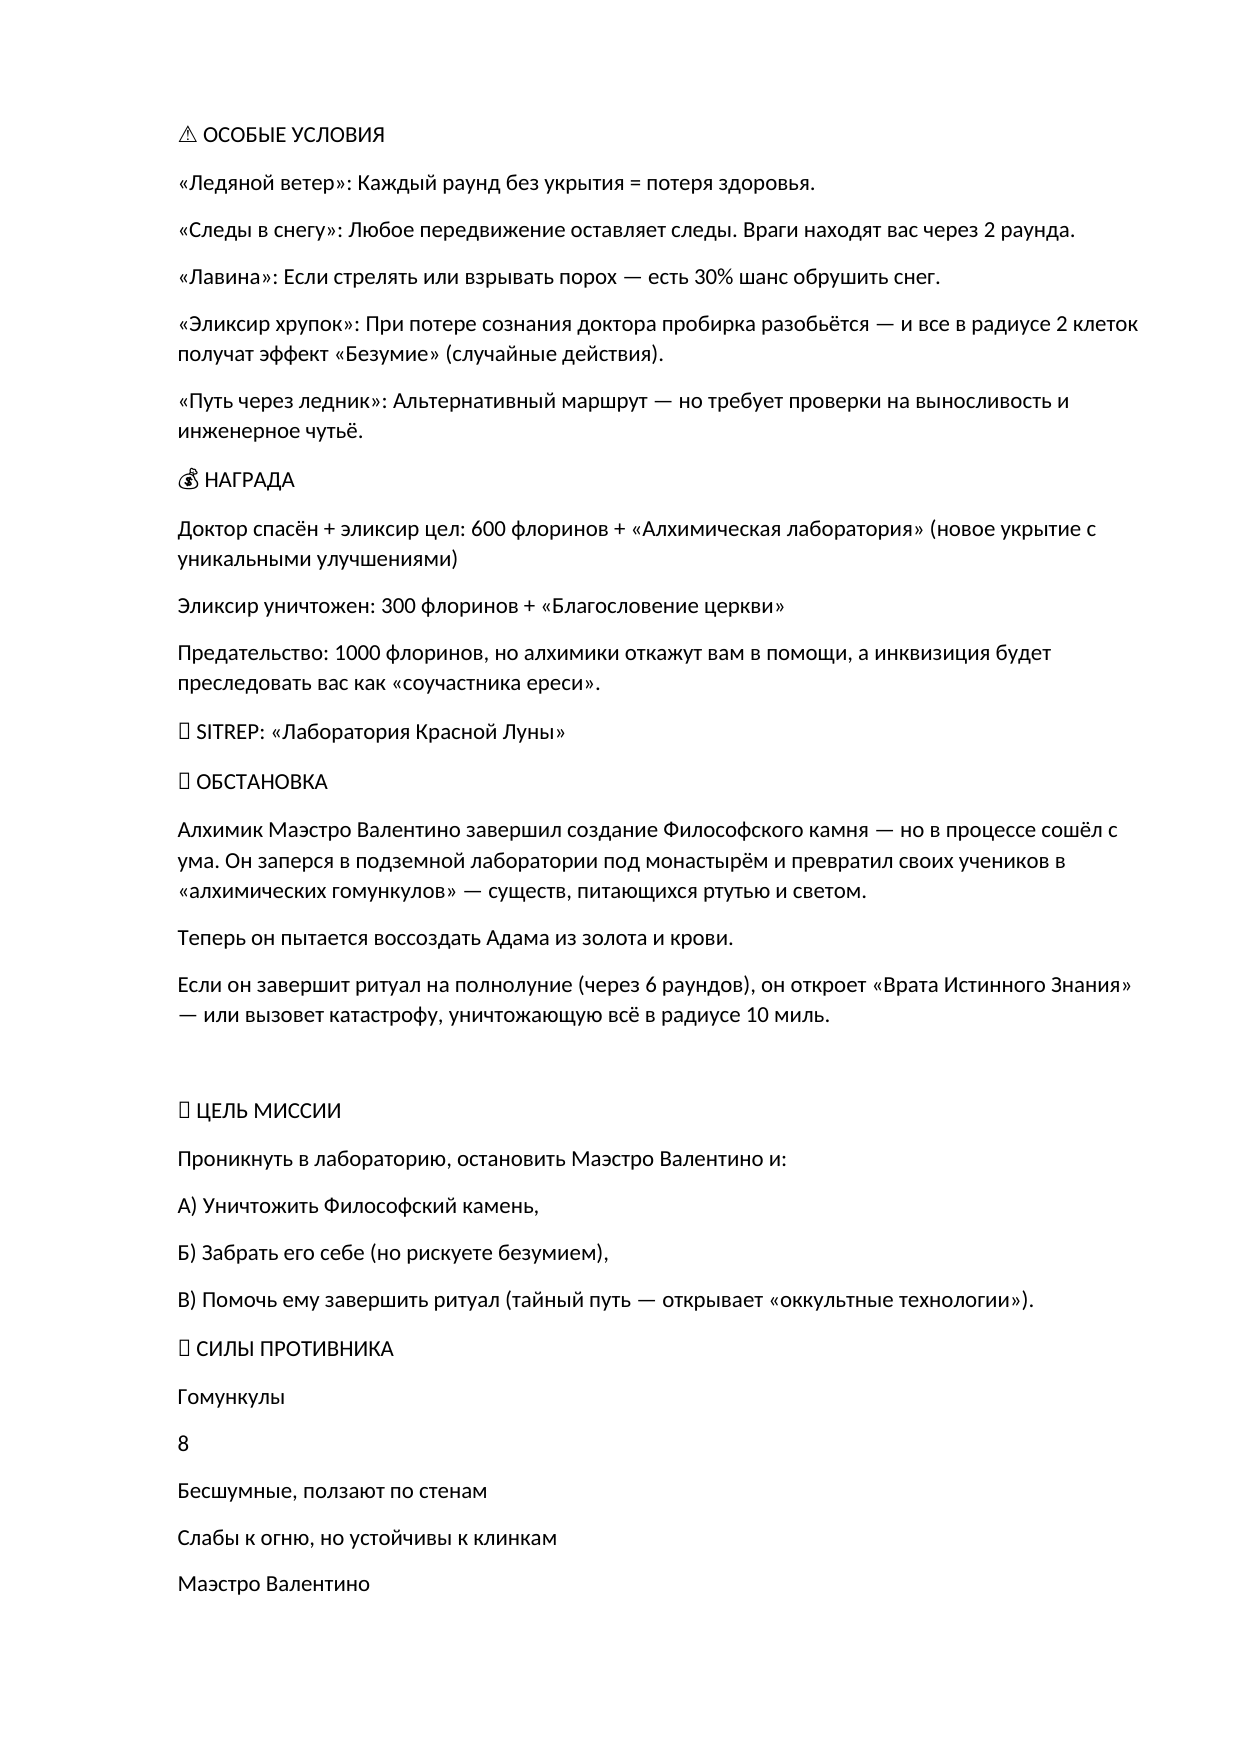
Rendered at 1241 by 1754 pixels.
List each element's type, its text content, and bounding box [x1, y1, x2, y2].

text Б) Забрать его себе (но рискуете безумием), [177, 1238, 1152, 1266]
text «Эликсир хрупок»: При потере сознания доктора пробирка разобьётся — и все в радиусе 2 клеток получат эффект «Безумие» (случайные действия). [177, 309, 1152, 367]
text Бесшумные, ползают по стенам [177, 1476, 1152, 1504]
text Маэстро Валентино [177, 1569, 1152, 1598]
text 💰 НАГРАДА [177, 463, 1152, 494]
text Гомункулы [177, 1382, 1152, 1410]
text «Ледяной ветер»: Каждый раунд без укрытия = потеря здоровья. [177, 168, 1152, 197]
text «Следы в снегу»: Любое передвижение оставляет следы. Враги находят вас через 2 раунда. [177, 215, 1152, 243]
text Предательство: 1000 флоринов, но алхимики откажут вам в помощи, а инквизиция будет преследовать вас как «соучастника ереси». [177, 638, 1152, 696]
text Эликсир уничтожен: 300 флоринов + «Благословение церкви» [177, 591, 1152, 619]
text Доктор спасён + эликсир цел: 600 флоринов + «Алхимическая лаборатория» (новое укрытие с уникальными улучшениями) [177, 514, 1152, 572]
text В) Помочь ему завершить ритуал (тайный путь — открывает «оккультные технологии»). [177, 1285, 1152, 1313]
text А) Уничтожить Философский камень, [177, 1191, 1152, 1219]
text 📜 SITREP: «Лаборатория Красной Луны» [177, 715, 1152, 746]
text 🎯 ЦЕЛЬ МИССИИ [177, 1094, 1152, 1125]
text Проникнуть в лабораторию, остановить Маэстро Валентино и: [177, 1144, 1152, 1172]
text 8 [177, 1429, 1152, 1457]
text Теперь он пытается воссоздать Адама из золота и крови. [177, 923, 1152, 951]
text 👥 СИЛЫ ПРОТИВНИКА [177, 1332, 1152, 1363]
text Слабы к огню, но устойчивы к клинкам [177, 1523, 1152, 1551]
text Если он завершит ритуал на полнолуние (через 6 раундов), он откроет «Врата Истинного Знания» — или вызовет катастрофу, уничтожающую всё в радиусе 10 миль. [177, 970, 1152, 1028]
text ⚠️ ОСОБЫЕ УСЛОВИЯ [177, 118, 1152, 149]
text 🔮 ОБСТАНОВКА [177, 765, 1152, 796]
text «Путь через ледник»: Альтернативный маршрут — но требует проверки на выносливость и инженерное чутьё. [177, 386, 1152, 444]
text «Лавина»: Если стрелять или взрывать порох — есть 30% шанс обрушить снег. [177, 262, 1152, 290]
text Алхимик Маэстро Валентино завершил создание Философского камня — но в процессе сошёл с ума. Он заперся в подземной лаборатории под монастырём и превратил своих учеников в «алхимических гомункулов» — существ, питающихся ртутью и светом. [177, 816, 1152, 904]
